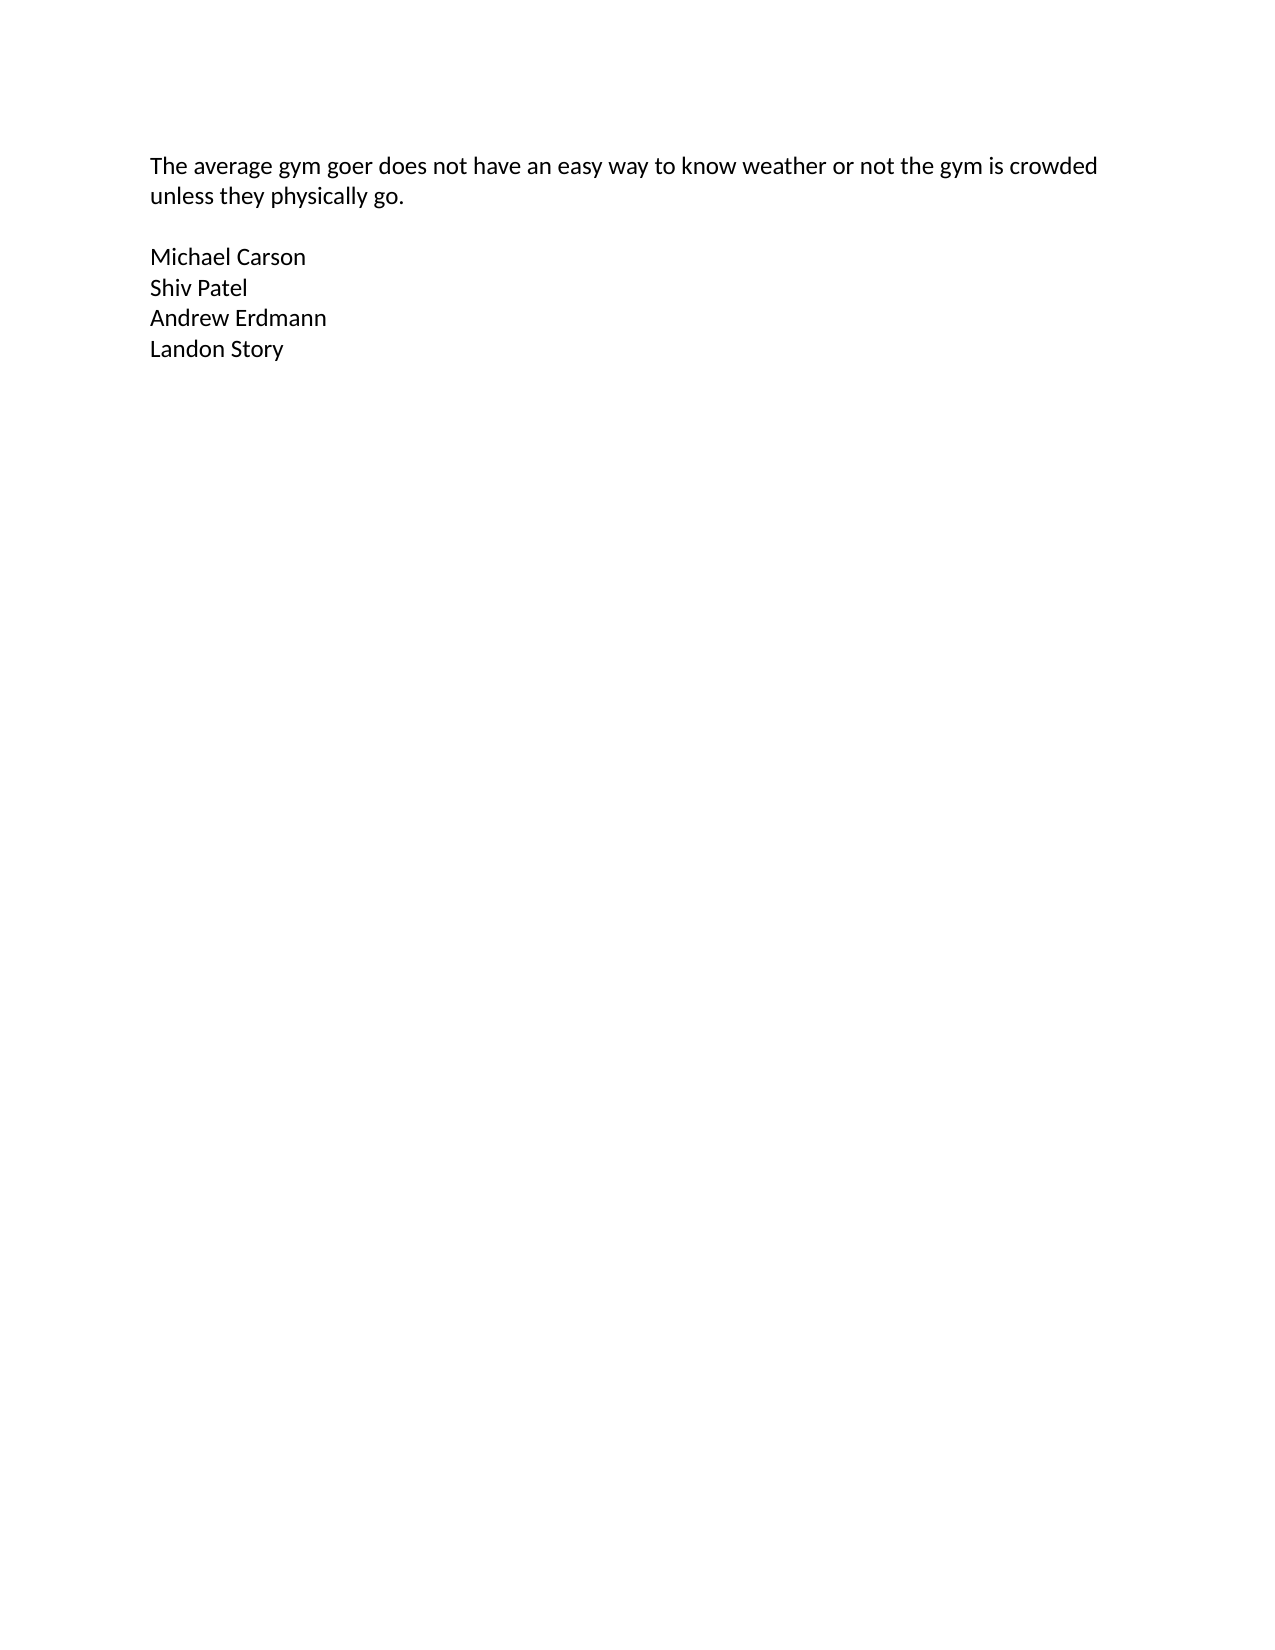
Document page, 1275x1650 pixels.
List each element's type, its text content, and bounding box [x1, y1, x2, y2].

text Landon Story [150, 333, 1125, 364]
text Shiv Patel [150, 272, 1125, 303]
text Michael Carson [150, 242, 1125, 272]
text The average gym goer does not have an easy way to know weather or not the gym is crowded unless they physically go. [150, 150, 1125, 211]
text Andrew Erdmann [150, 303, 1125, 333]
